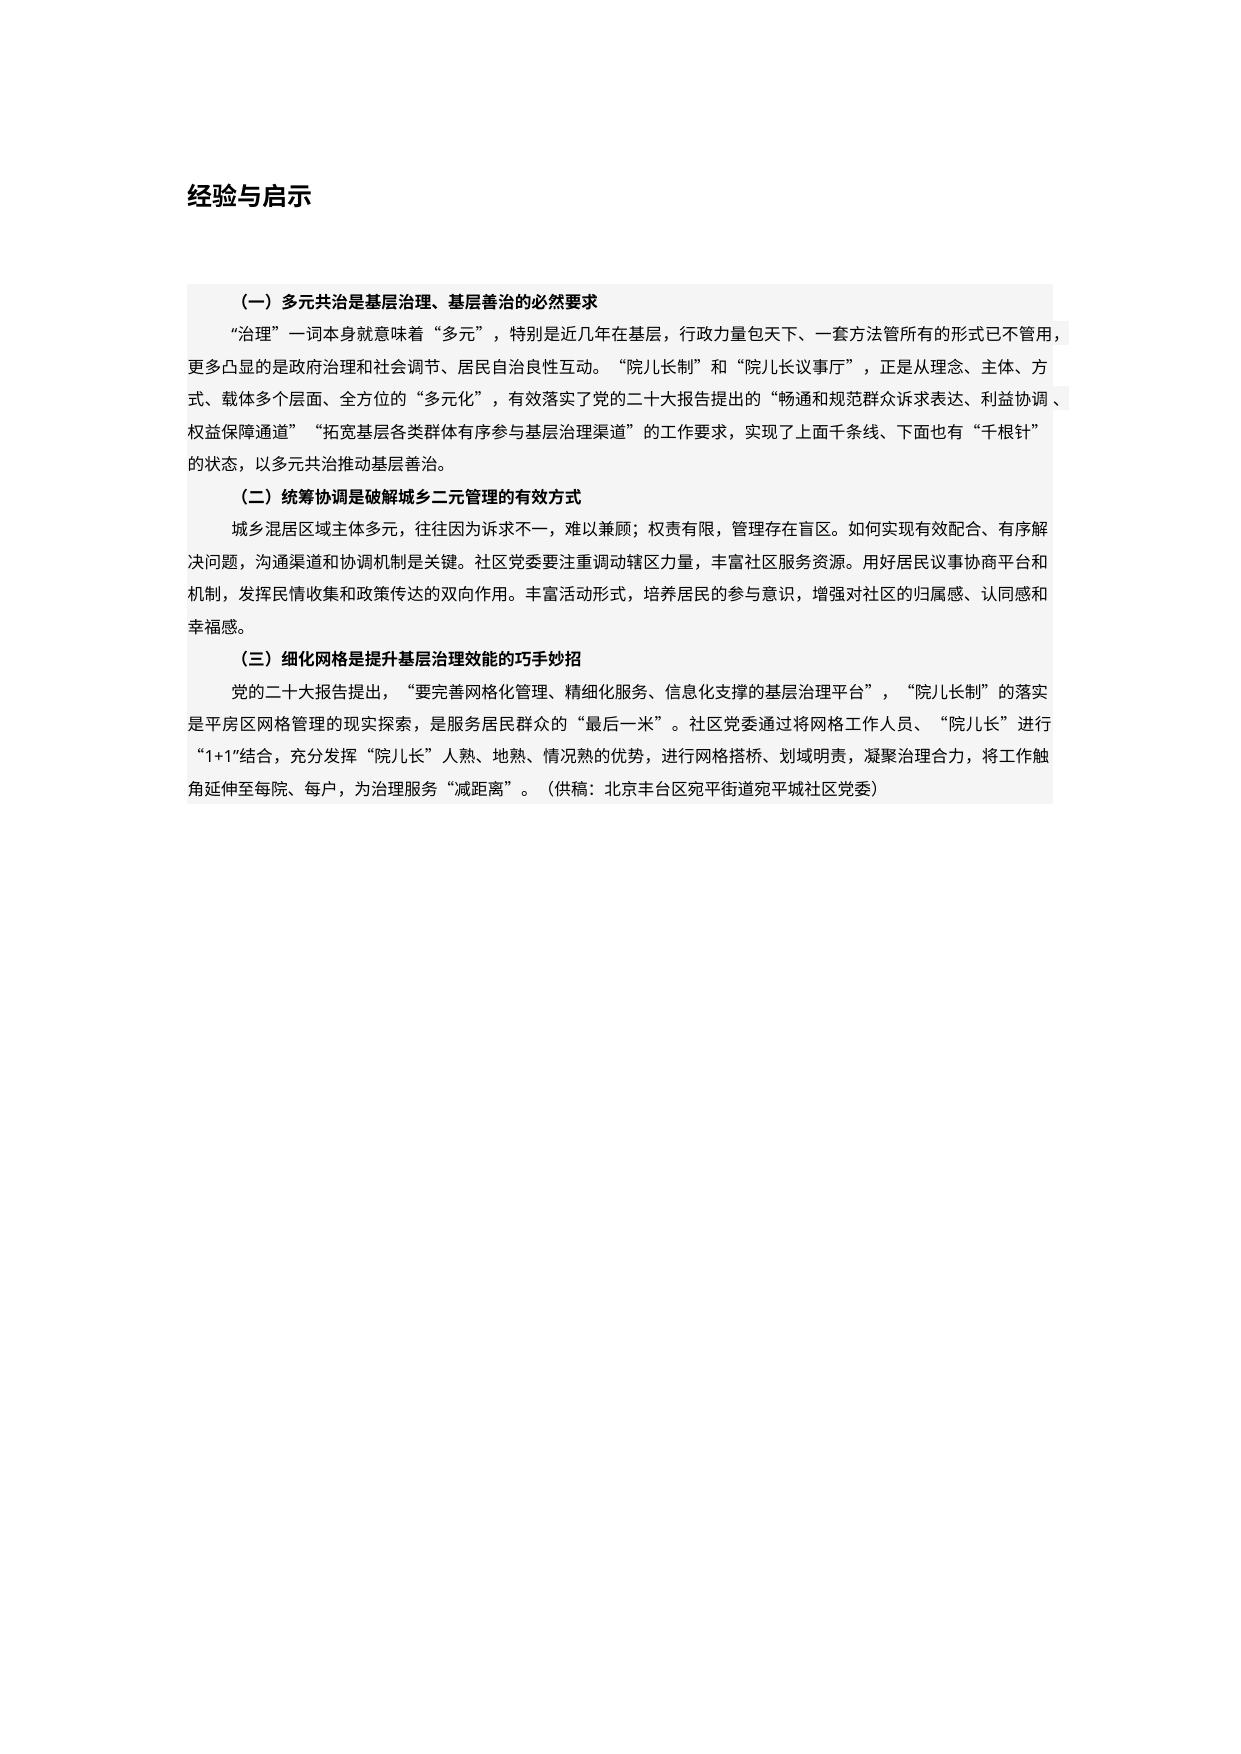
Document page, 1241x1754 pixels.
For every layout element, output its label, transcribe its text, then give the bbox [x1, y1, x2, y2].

text （二）统筹协调是破解城乡二元管理的有效方式 [187, 479, 1053, 512]
text （三）细化网格是提升基层治理效能的巧手妙招 [187, 642, 1053, 674]
text （一）多元共治是基层治理、基层善治的必然要求 [187, 284, 1053, 317]
text 城乡混居区域主体多元，往往因为诉求不一，难以兼顾；权责有限，管理存在盲区。如何实现有效配合、有序解决问题，沟通渠道和协调机制是关键。社区党委要注重调动辖区力量，丰富社区服务资源。用好居民议事协商平台和机制，发挥民情收集和政策传达的双向作用。丰富活动形式，培养居民的参与意识，增强对社区的归属感、认同感和幸福感。 [187, 512, 1053, 642]
text “治理”一词本身就意味着“多元”，特别是近几年在基层，行政力量包天下、一套方法管所有的形式已不管用，更多凸显的是政府治理和社会调节、居民自治良性互动。“院儿长制”和“院儿长议事厅”，正是从理念、主体、方式、载体多个层面、全方位的“多元化”，有效落实了党的二十大报告提出的“畅通和规范群众诉求表达、利益协调、权益保障通道”“拓宽基层各类群体有序参与基层治理渠道”的工作要求，实现了上面千条线、下面也有“千根针”的状态，以多元共治推动基层善治。 [187, 317, 1053, 479]
text 经验与启示 [187, 162, 1053, 227]
text 党的二十大报告提出，“要完善网格化管理、精细化服务、信息化支撑的基层治理平台”，“院儿长制”的落实是平房区网格管理的现实探索，是服务居民群众的“最后一米”。社区党委通过将网格工作人员、“院儿长”进行“1+1”结合，充分发挥“院儿长”人熟、地熟、情况熟的优势，进行网格搭桥、划域明责，凝聚治理合力，将工作触角延伸至每院、每户，为治理服务“减距离”。（供稿：北京丰台区宛平街道宛平城社区党委） [187, 674, 1053, 804]
